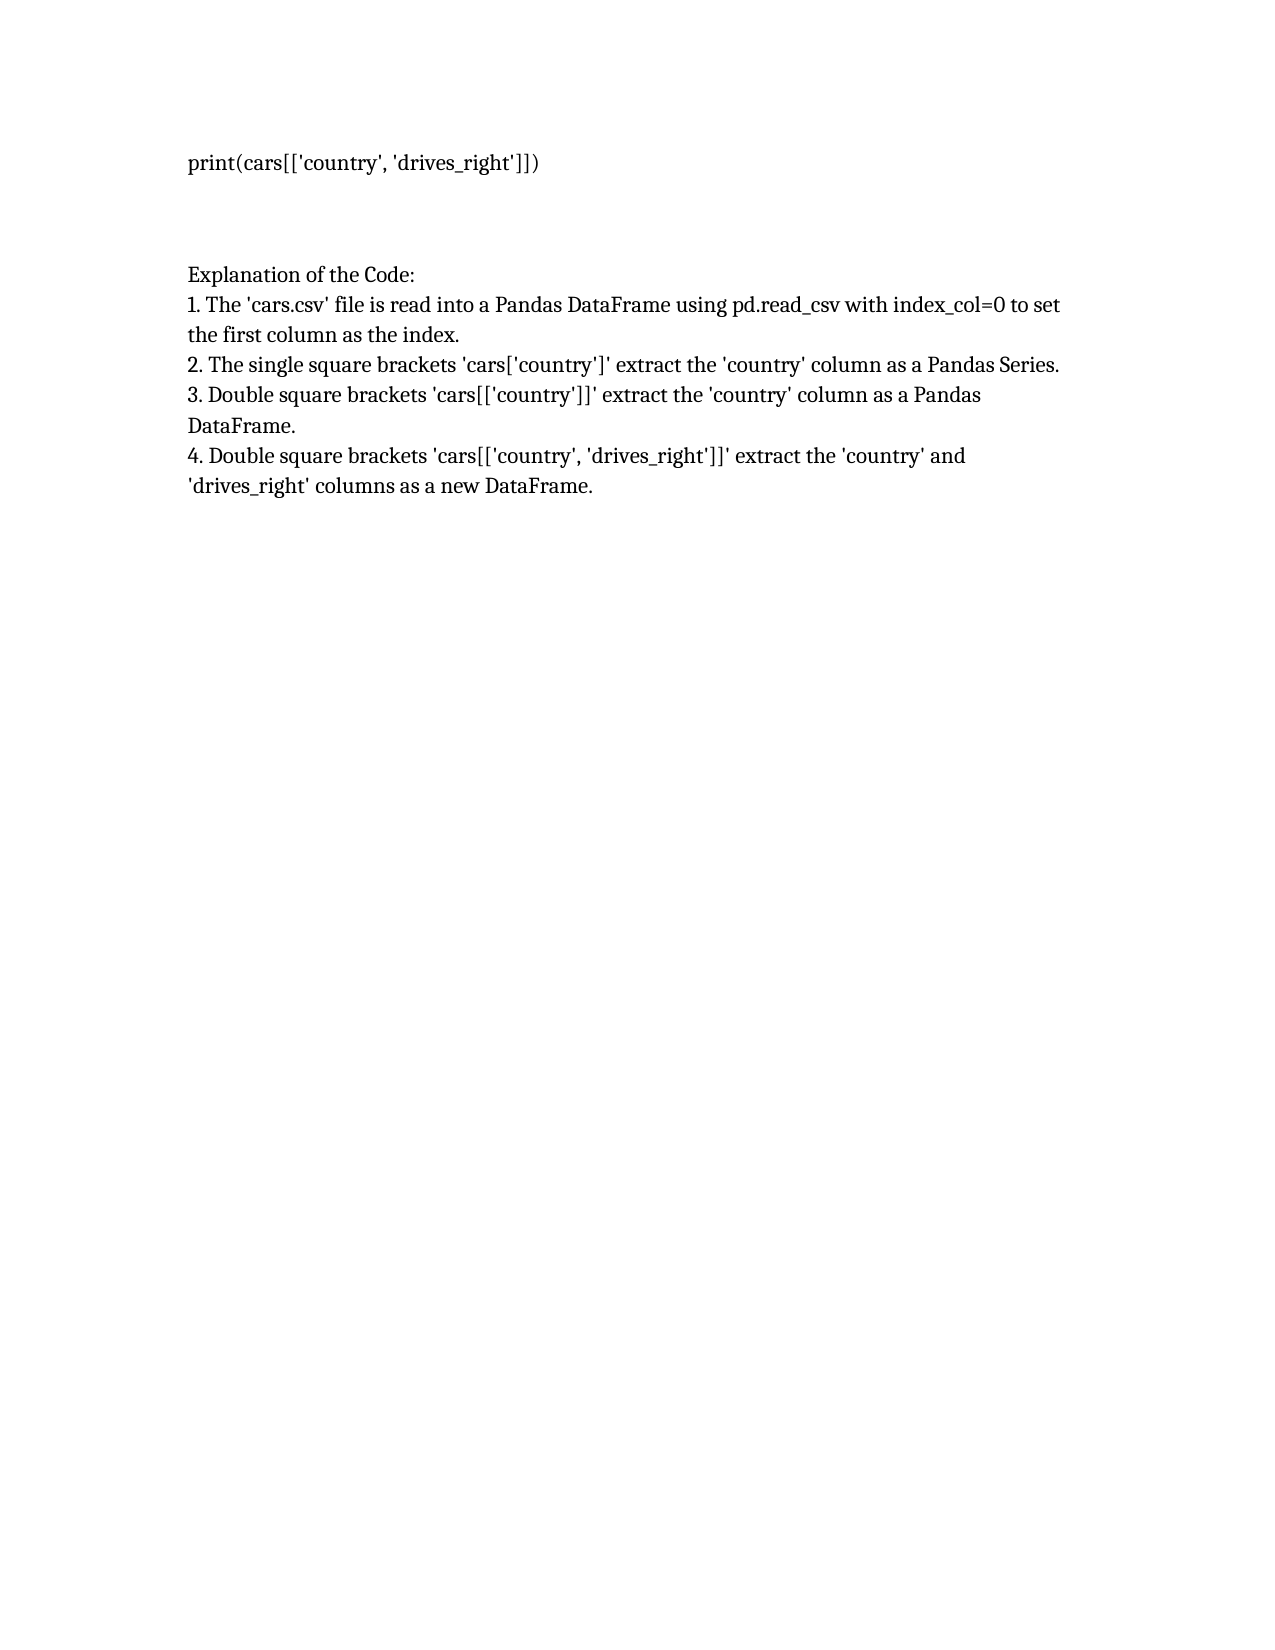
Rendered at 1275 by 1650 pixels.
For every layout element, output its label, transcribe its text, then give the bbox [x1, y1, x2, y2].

text Explanation of the Code: 1. The 'cars.csv' file is read into a Pandas DataFrame using pd.read_csv with index_col=0 to set the first column as the index. 2. The single square brackets 'cars['country']' extract the 'country' column as a Pandas Series. 3. Double square brackets 'cars[['country']]' extract the 'country' column as a Pandas DataFrame. 4. Double square brackets 'cars[['country', 'drives_right']]' extract the 'country' and 'drives_right' columns as a new DataFrame. [187, 231, 1087, 529]
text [187, 150, 1087, 207]
